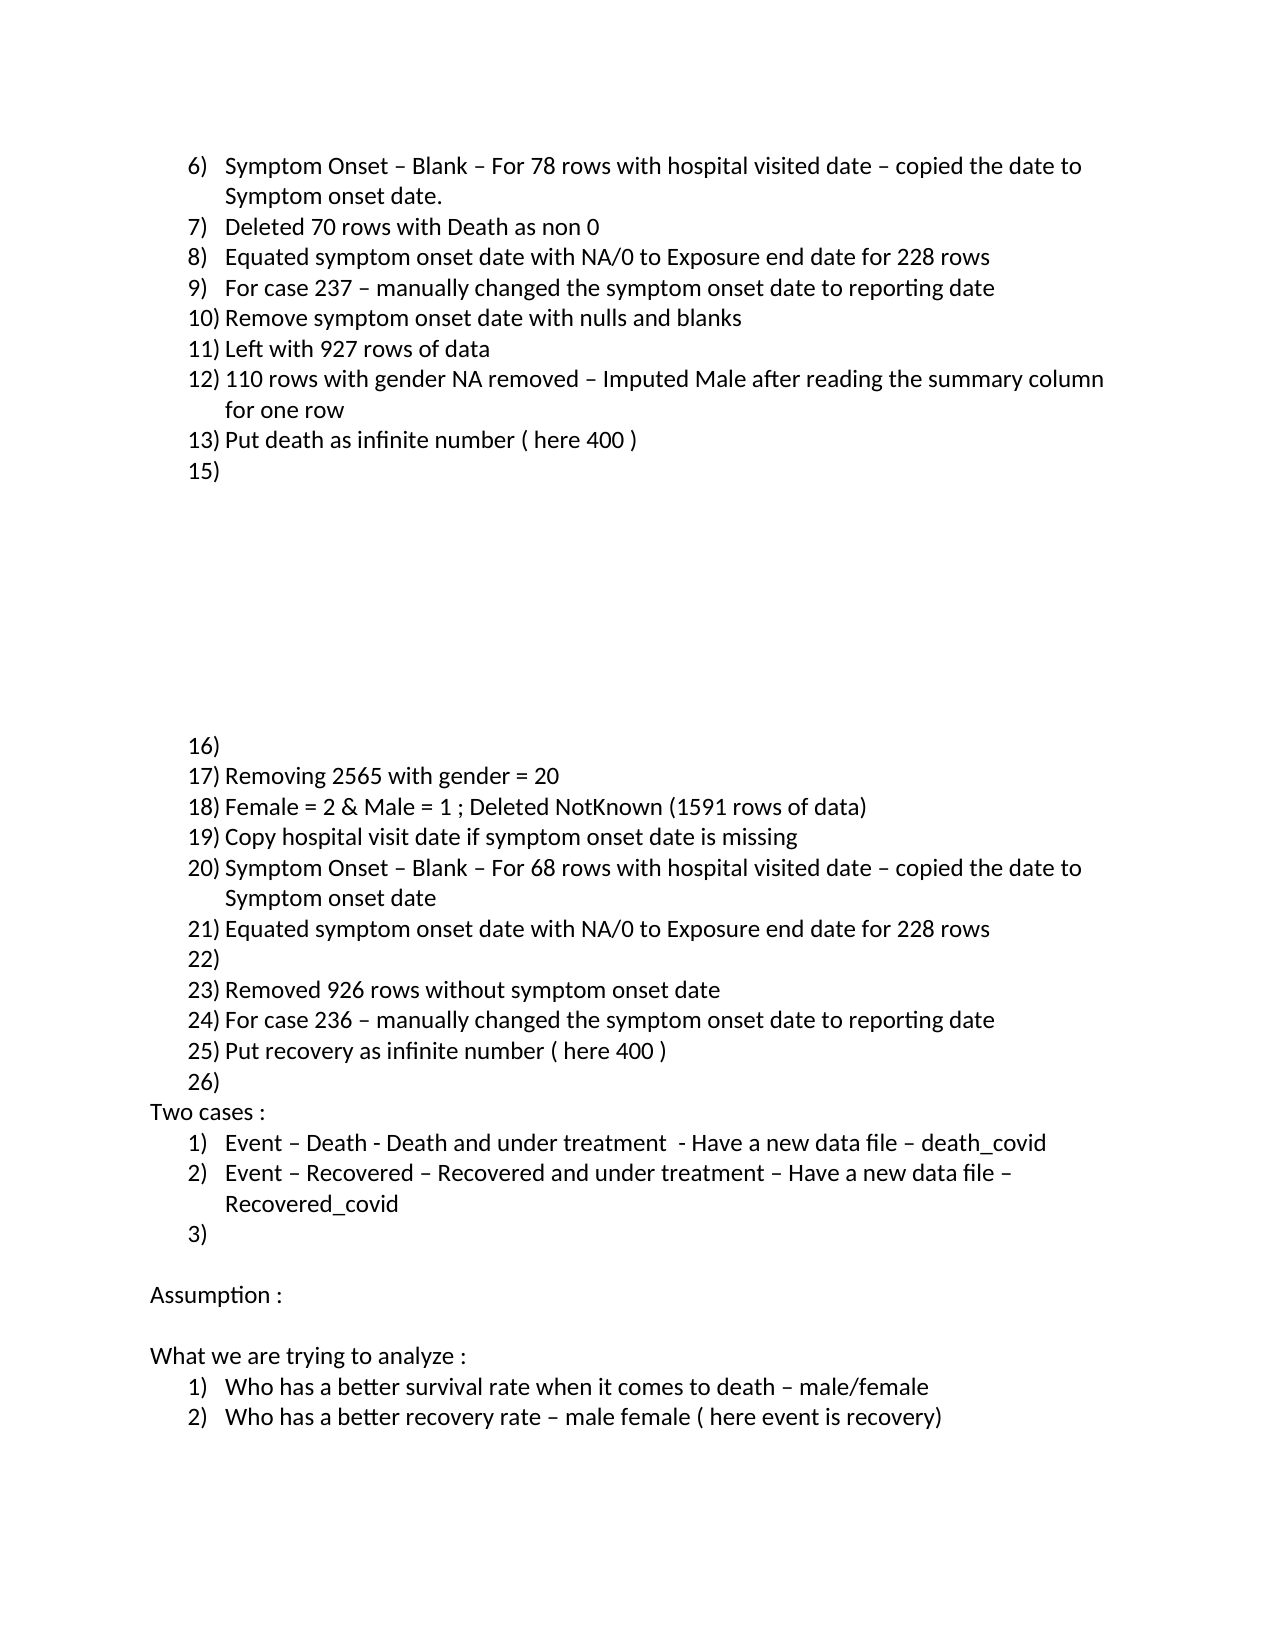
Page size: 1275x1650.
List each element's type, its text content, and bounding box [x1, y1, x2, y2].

text What we are trying to analyze : [150, 1340, 1125, 1371]
list Removed 926 rows without symptom onset date [187, 974, 1125, 1004]
list Put death as infinite number ( here 400 ) [187, 425, 1125, 455]
list Left with 927 rows of data [187, 333, 1125, 364]
list Copy hospital visit date if symptom onset date is missing [187, 821, 1125, 852]
list Who has a better survival rate when it comes to death – male/female [187, 1371, 1125, 1401]
text Assumption : [150, 1279, 1125, 1310]
list For case 237 – manually changed the symptom onset date to reporting date [187, 272, 1125, 303]
list Female = 2 & Male = 1 ; Deleted NotKnown (1591 rows of data) [187, 791, 1125, 821]
list Removing 2565 with gender = 20 [187, 760, 1125, 791]
list Put recovery as infinite number ( here 400 ) [187, 1035, 1125, 1066]
list Equated symptom onset date with NA/0 to Exposure end date for 228 rows [187, 242, 1125, 272]
list For case 236 – manually changed the symptom onset date to reporting date [187, 1004, 1125, 1035]
list Who has a better recovery rate – male female ( here event is recovery) [187, 1401, 1125, 1432]
list 110 rows with gender NA removed – Imputed Male after reading the summary column for one row [187, 364, 1125, 425]
list Equated symptom onset date with NA/0 to Exposure end date for 228 rows [187, 913, 1125, 943]
text Two cases : [150, 1096, 1125, 1127]
list Event – Recovered – Recovered and under treatment – Have a new data file – Recovered_covid [187, 1157, 1125, 1218]
list Symptom Onset – Blank – For 78 rows with hospital visited date – copied the date to Symptom onset date. [187, 150, 1125, 211]
list Remove symptom onset date with nulls and blanks [187, 303, 1125, 333]
list Event – Death - Death and under treatment - Have a new data file – death_covid [187, 1127, 1125, 1157]
list Deleted 70 rows with Death as non 0 [187, 211, 1125, 242]
list Symptom Onset – Blank – For 68 rows with hospital visited date – copied the date to Symptom onset date [187, 852, 1125, 913]
